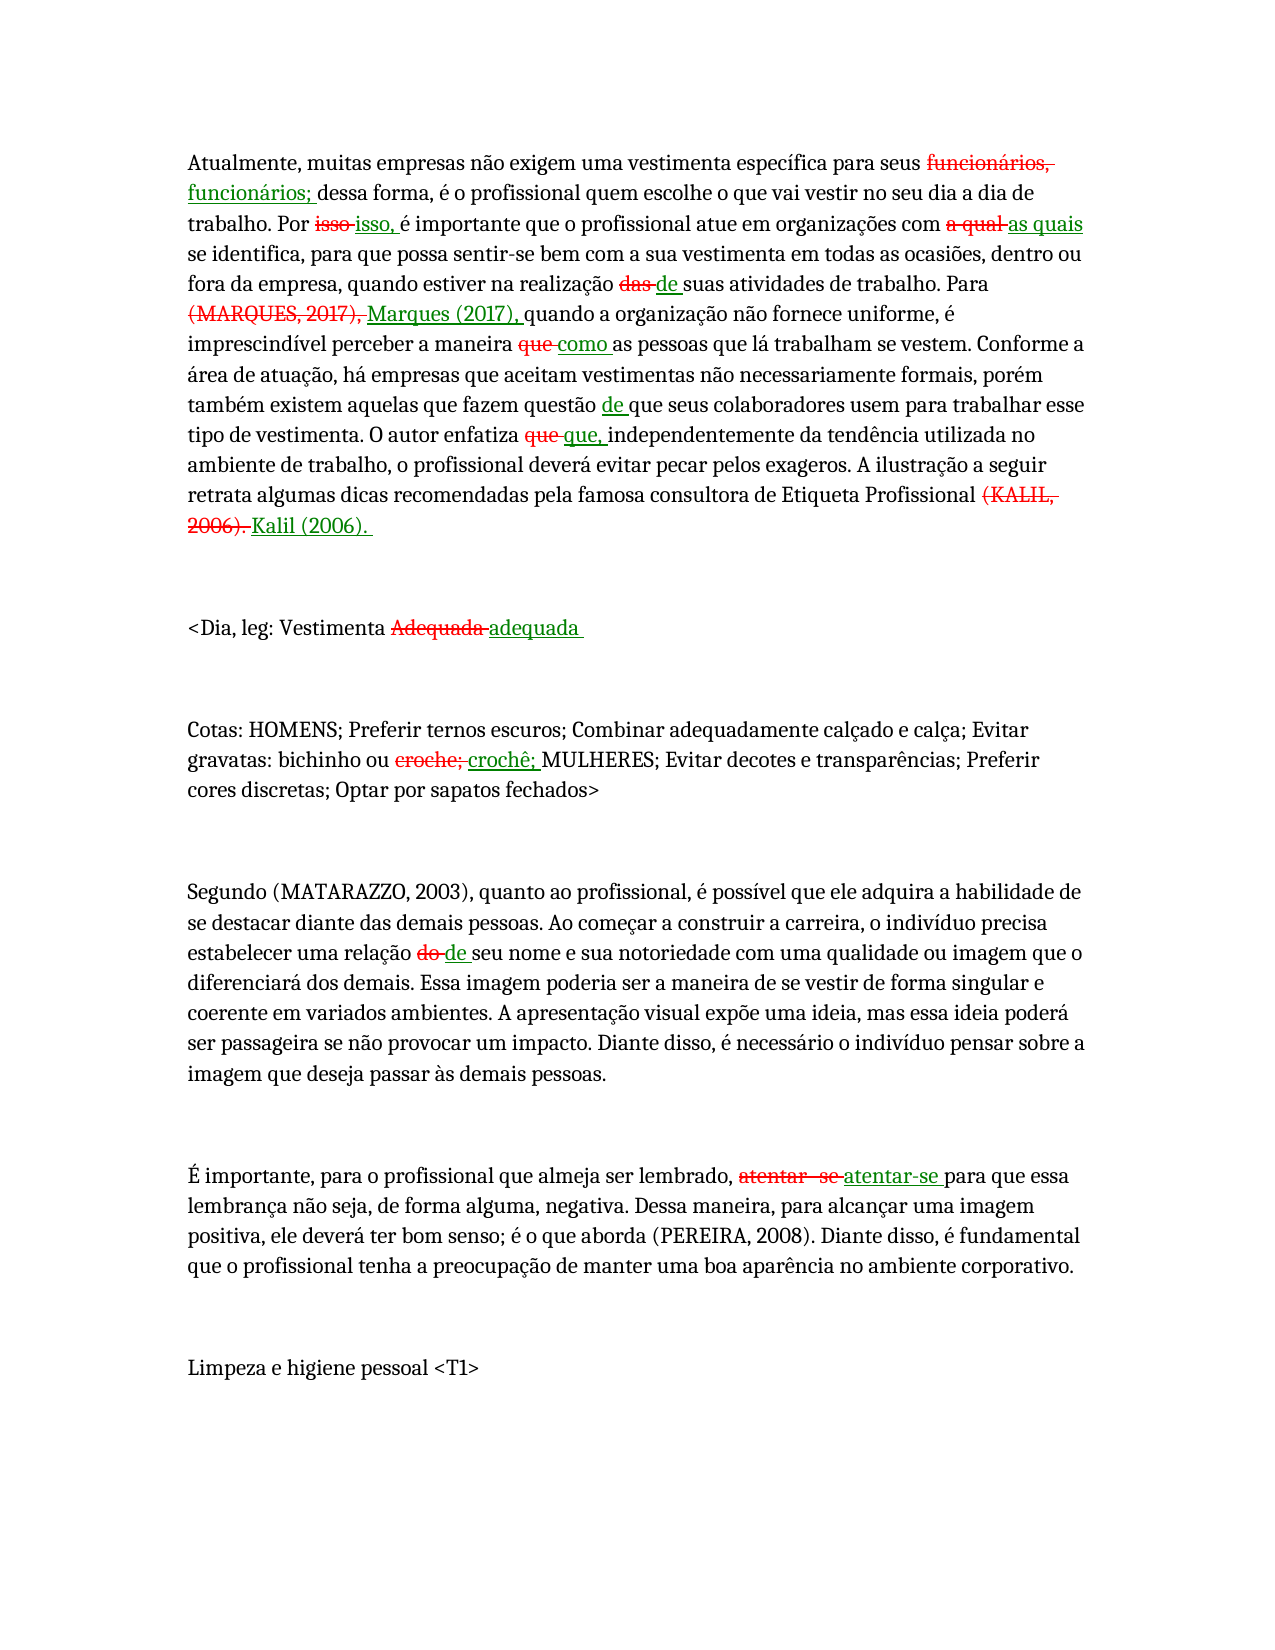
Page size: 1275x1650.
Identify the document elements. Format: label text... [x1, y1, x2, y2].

text Limpeza e higiene pessoal <T1> [187, 1355, 1087, 1382]
text Atualmente, muitas empresas não exigem uma vestimenta específica para seus funcionários, funcionários; dessa forma, é o profissional quem escolhe o que vai vestir no seu dia a dia de trabalho. Por isso isso, é importante que o profissional atue em organizações com a qual as quais se identifica, para que possa sentir-se bem com a sua vestimenta em todas as ocasiões, dentro ou fora da empresa, quando estiver na realização das de suas atividades de trabalho. Para (MARQUES, 2017), Marques (2017), quando a organização não fornece uniforme, é imprescindível perceber a maneira que como as pessoas que lá trabalham se vestem. Conforme a área de atuação, há empresas que aceitam vestimentas não necessariamente formais, porém também existem aquelas que fazem questão de que seus colaboradores usem para trabalhar esse tipo de vestimenta. O autor enfatiza que que, independentemente da tendência utilizada no ambiente de trabalho, o profissional deverá evitar pecar pelos exageros. A ilustração a seguir retrata algumas dicas recomendadas pela famosa consultora de Etiqueta Profissional (KALIL, 2006). Kalil (2006). [187, 150, 1087, 539]
text Cotas: HOMENS; Preferir ternos escuros; Combinar adequadamente calçado e calça; Evitar gravatas: bichinho ou croche; crochê; MULHERES; Evitar decotes e transparências; Preferir cores discretas; Optar por sapatos fechados> [187, 717, 1087, 803]
text Segundo (MATARAZZO, 2003), quanto ao profissional, é possível que ele adquira a habilidade de se destacar diante das demais pessoas. Ao começar a construir a carreira, o indivíduo precisa estabelecer uma relação do de seu nome e sua notoriedade com uma qualidade ou imagem que o diferenciará dos demais. Essa imagem poderia ser a maneira de se vestir de forma singular e coerente em variados ambientes. A apresentação visual expõe uma ideia, mas essa ideia poderá ser passageira se não provocar um impacto. Diante disso, é necessário o indivíduo pensar sobre a imagem que deseja passar às demais pessoas. [187, 879, 1087, 1087]
text É importante, para o profissional que almeja ser lembrado, atentar- se atentar-se para que essa lembrança não seja, de forma alguma, negativa. Dessa maneira, para alcançar uma imagem positiva, ele deverá ter bom senso; é o que aborda (PEREIRA, 2008). Diante disso, é fundamental que o profissional tenha a preocupação de manter uma boa aparência no ambiente corporativo. [187, 1162, 1087, 1279]
text <Dia, leg: Vestimenta Adequada adequada [187, 614, 1087, 641]
